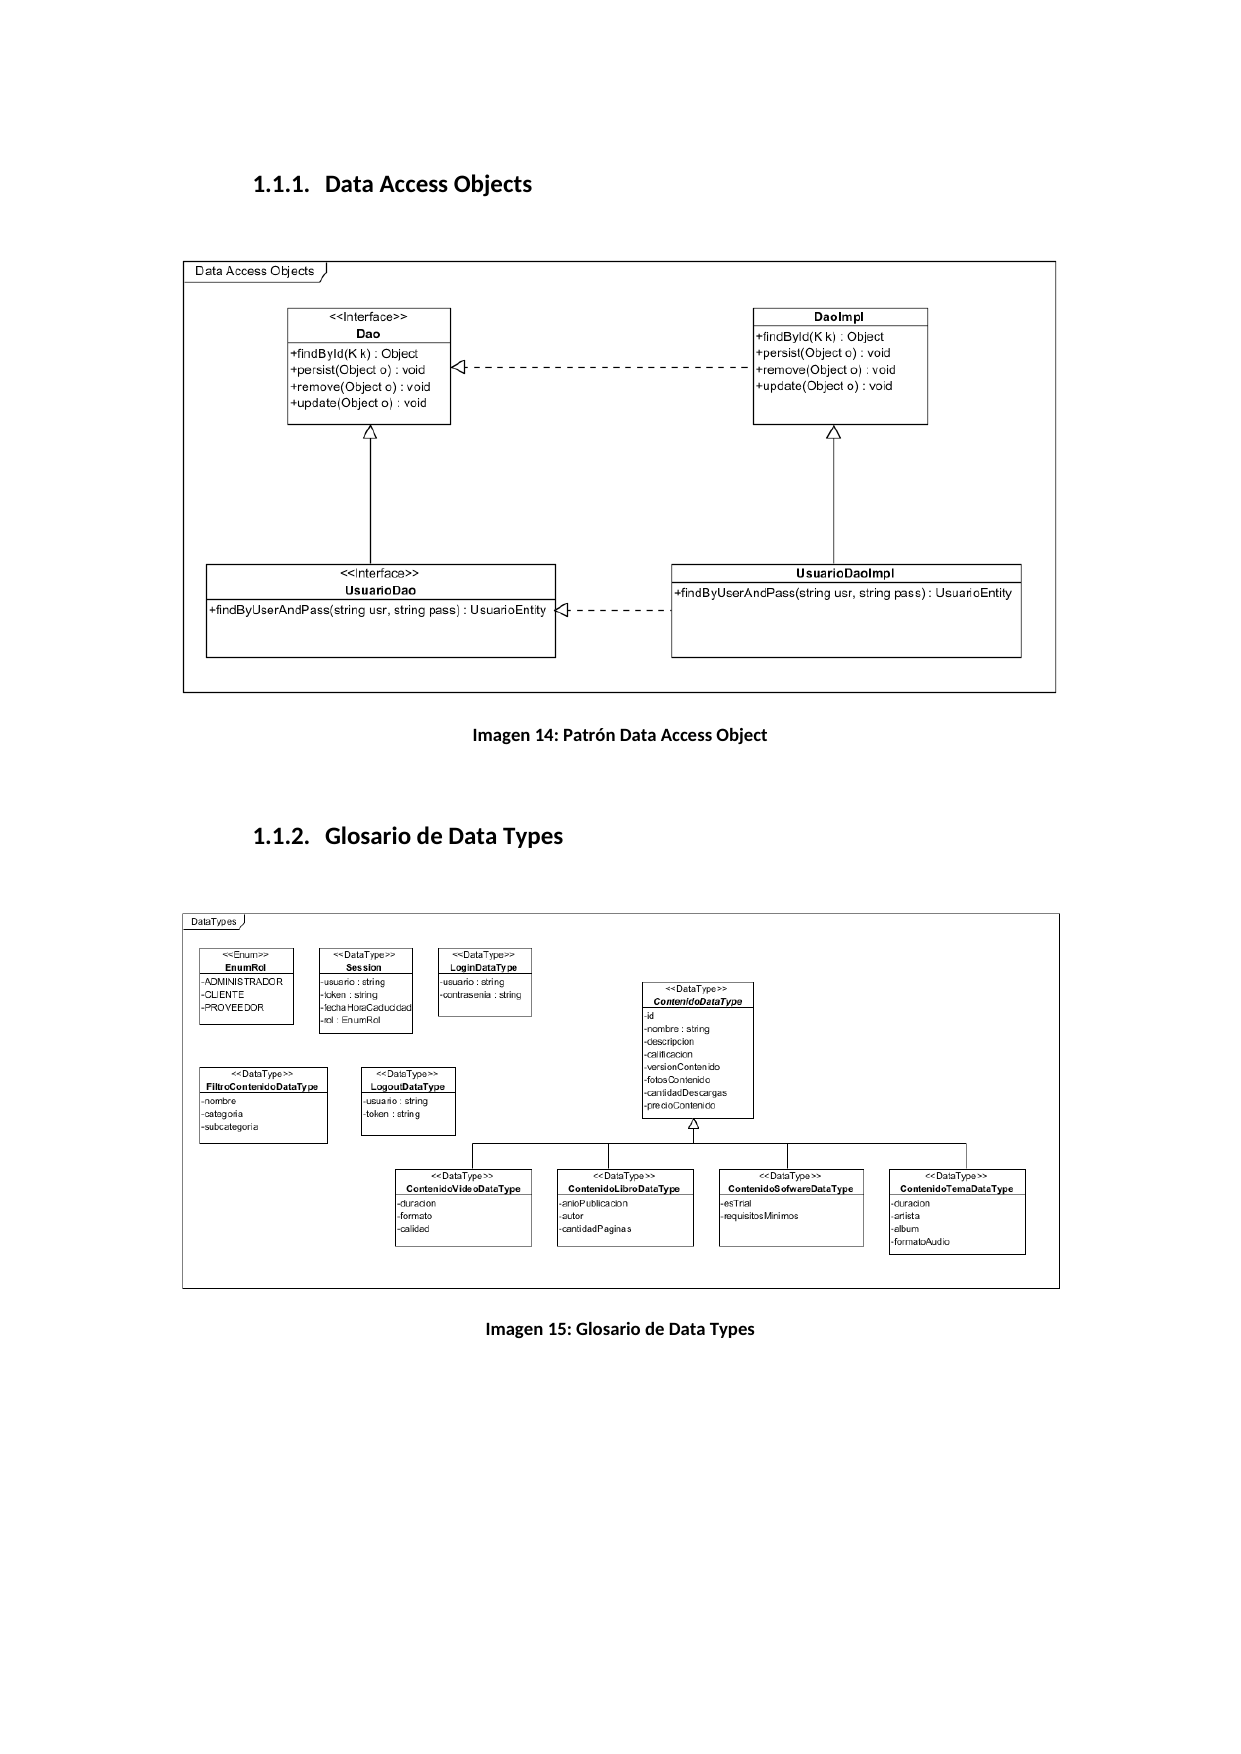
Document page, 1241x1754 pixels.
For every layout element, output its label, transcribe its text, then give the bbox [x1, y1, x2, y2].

picture [177, 908, 1063, 1292]
subtitle Data Access Objects [252, 168, 1063, 199]
text Imagen 15: Glosario de Data Types [177, 1317, 1063, 1340]
text Imagen 14: Patrón Data Access Object [177, 723, 1063, 746]
subtitle Glosario de Data Types [252, 820, 1063, 851]
picture [177, 256, 1063, 699]
